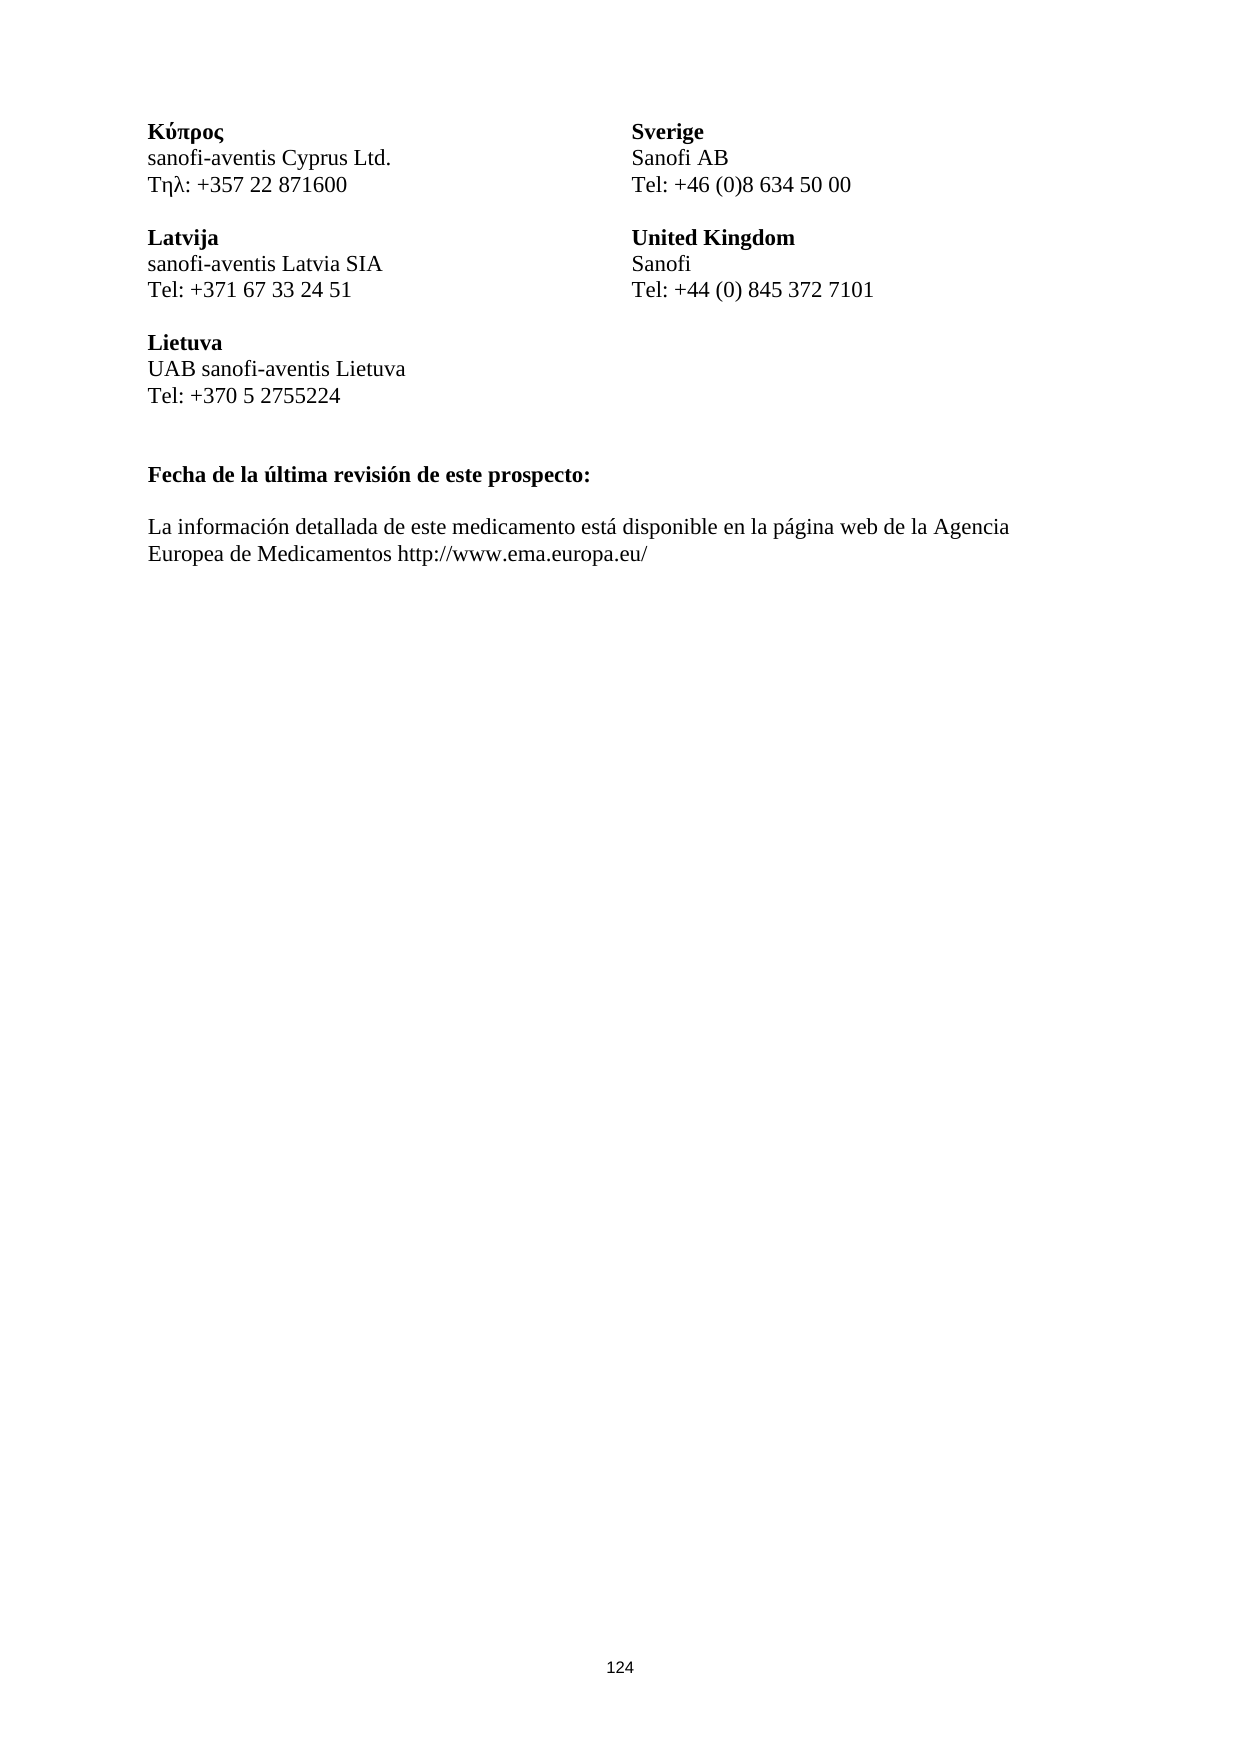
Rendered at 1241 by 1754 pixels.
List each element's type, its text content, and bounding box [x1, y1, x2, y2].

text La información detallada de este medicamento está disponible en la página web de la Agencia Europea de Medicamentos http://www.ema.europa.eu/ [148, 513, 1093, 566]
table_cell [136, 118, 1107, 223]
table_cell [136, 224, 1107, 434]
text Fecha de la última revisión de este prospecto: [148, 461, 1093, 487]
